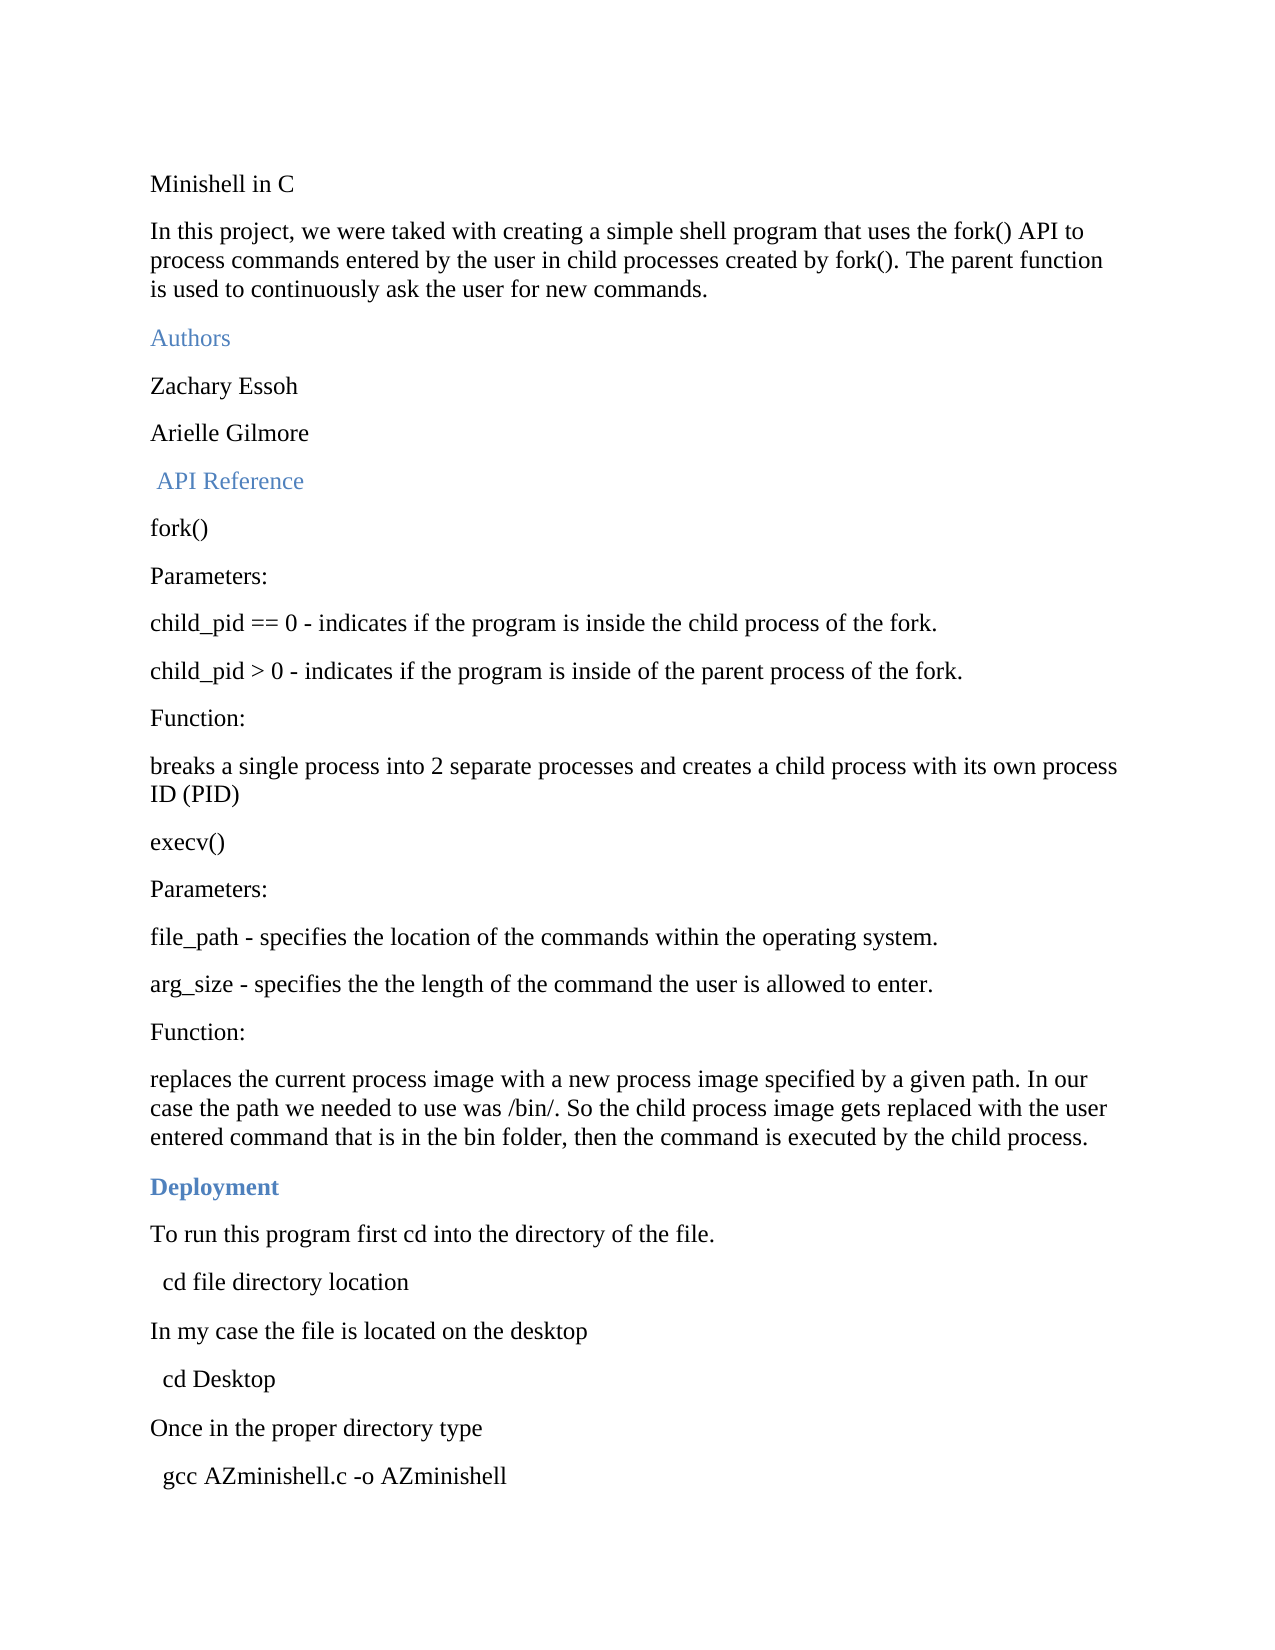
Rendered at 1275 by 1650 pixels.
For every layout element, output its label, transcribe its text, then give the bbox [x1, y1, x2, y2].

text Parameters: [150, 561, 1125, 589]
text To run this program first cd into the directory of the file. [150, 1219, 1125, 1248]
subtitle Authors [150, 323, 1125, 352]
text API Reference [150, 466, 1125, 494]
text In my case the file is located on the desktop [150, 1316, 1125, 1345]
text Arielle Gilmore [150, 418, 1125, 447]
text fork() [150, 513, 1125, 542]
text Once in the proper directory type [150, 1413, 1125, 1442]
text Function: [150, 1017, 1125, 1046]
subtitle Deployment [150, 1172, 1125, 1200]
text execv() [150, 827, 1125, 856]
text replaces the current process image with a new process image specified by a given path. In our case the path we needed to use was /bin/. So the child process image gets replaced with the user entered command that is in the bin folder, then the command is executed by the child process. [150, 1064, 1125, 1151]
text In this project, we were taked with creating a simple shell program that uses the fork() API to process commands entered by the user in child processes created by fork(). The parent function is used to continuously ask the user for new commands. [150, 216, 1125, 302]
text gcc AZminishell.c -o AZminishell [150, 1461, 1125, 1489]
text child_pid == 0 - indicates if the program is inside the child process of the fork. [150, 608, 1125, 637]
text Minishell in C [150, 169, 1125, 197]
text arg_size - specifies the the length of the command the user is allowed to enter. [150, 969, 1125, 998]
text cd Desktop [150, 1364, 1125, 1392]
text child_pid > 0 - indicates if the program is inside of the parent process of the fork. [150, 656, 1125, 684]
text breaks a single process into 2 separate processes and creates a child process with its own process ID (PID) [150, 751, 1125, 808]
text Function: [150, 703, 1125, 732]
text file_path - specifies the location of the commands within the operating system. [150, 922, 1125, 951]
text Zachary Essoh [150, 371, 1125, 399]
text Parameters: [150, 874, 1125, 903]
text cd file directory location [150, 1267, 1125, 1295]
